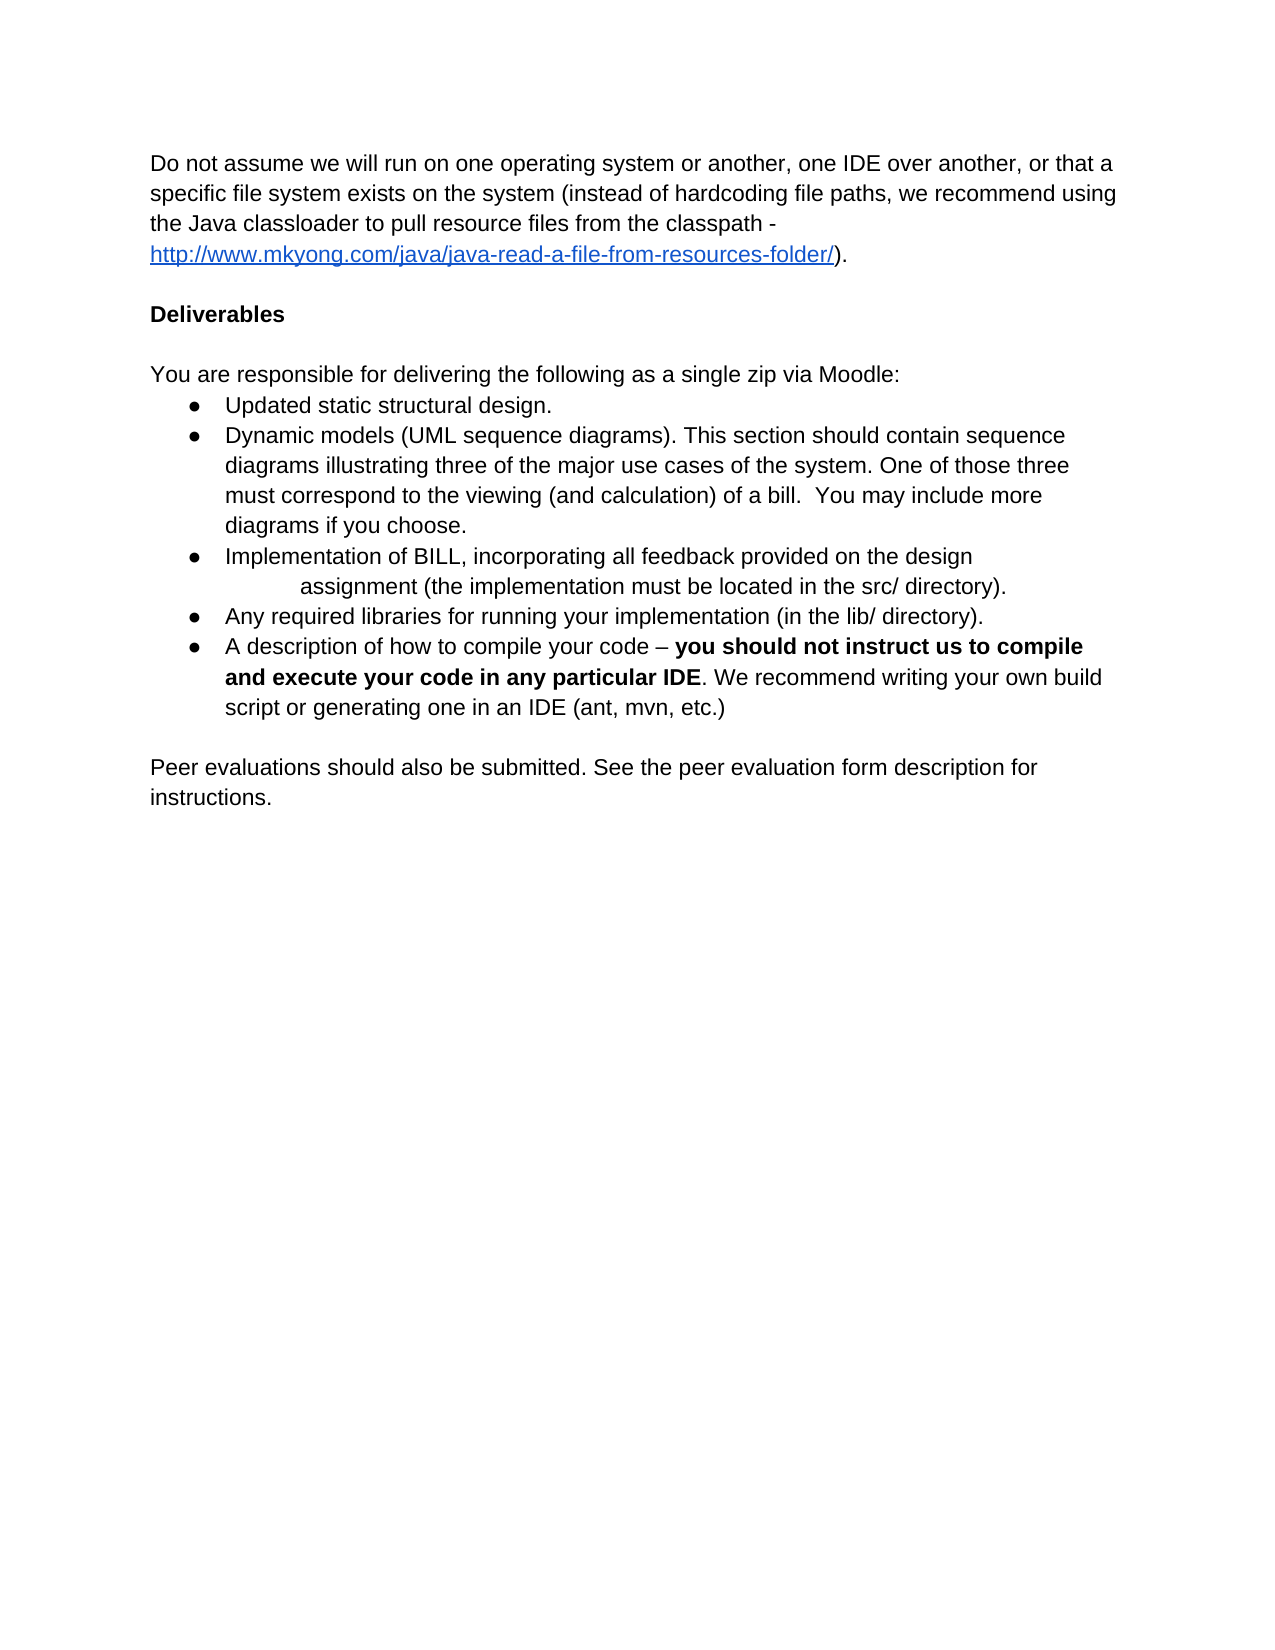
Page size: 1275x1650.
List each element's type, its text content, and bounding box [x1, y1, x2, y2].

list Dynamic models (UML sequence diagrams). This section should contain sequence diagrams illustrating three of the major use cases of the system. One of those three must correspond to the viewing (and calculation) of a bill. You may include more diagrams if you choose. [187, 422, 1125, 539]
list A description of how to compile your code – you should not instruct us to compile and execute your code in any particular IDE. We recommend writing your own build script or generating one in an IDE (ant, mvn, etc.) [187, 633, 1125, 720]
list Implementation of BILL, incorporating all feedback provided on the design assignment (the implementation must be located in the src/ directory). [187, 543, 1125, 599]
text Peer evaluations should also be submitted. See the peer evaluation form description for instructions. [150, 754, 1125, 811]
text You are responsible for delivering the following as a single zip via Moodle: [150, 361, 1125, 388]
text Deliverables [150, 301, 1125, 327]
list Any required libraries for running your implementation (in the lib/ directory). [187, 603, 1125, 629]
list Updated static structural design. [187, 392, 1125, 418]
text Do not assume we will run on one operating system or another, one IDE over another, or that a specific file system exists on the system (instead of hardcoding file paths, we recommend using the Java classloader to pull resource files from the classpath - http://www.mkyong.com/java/java-read-a-file-from-resources-folder/). [150, 150, 1125, 267]
